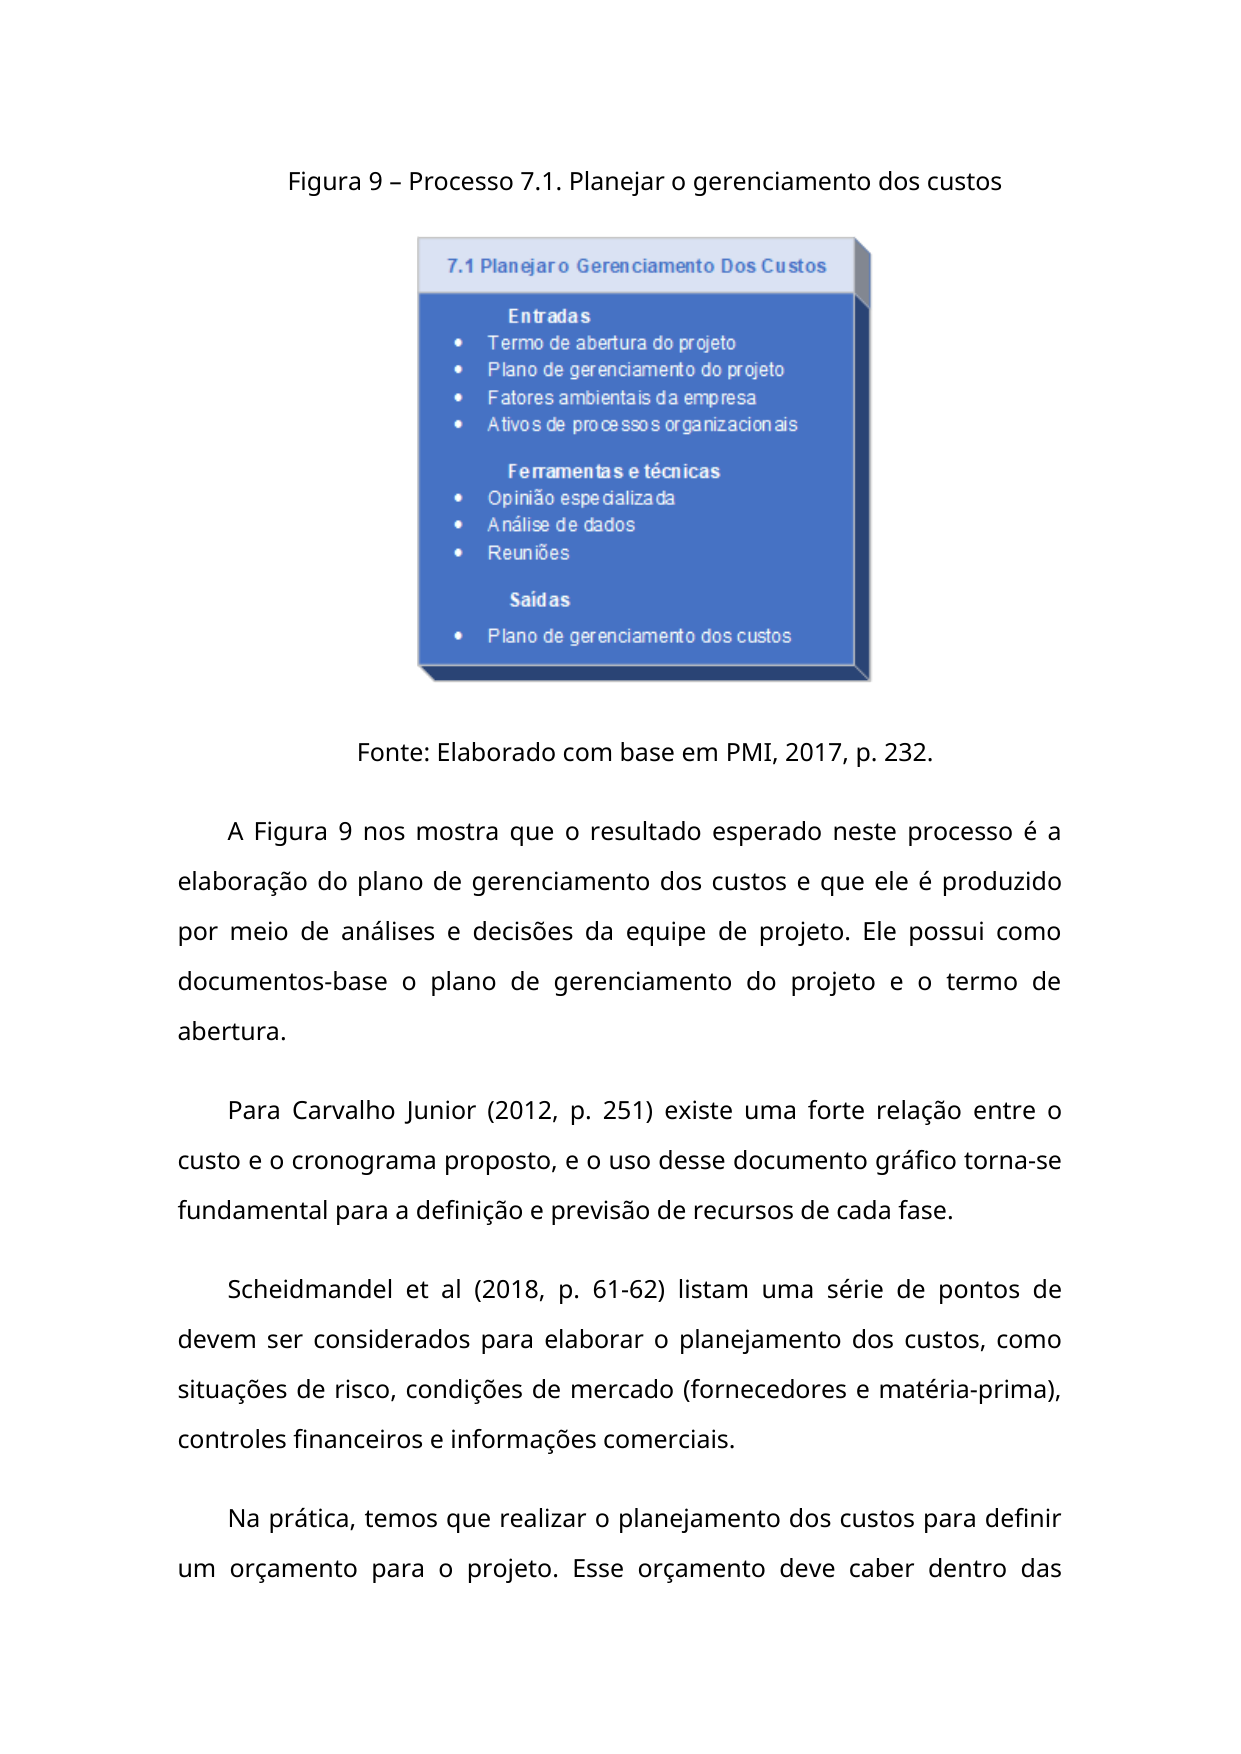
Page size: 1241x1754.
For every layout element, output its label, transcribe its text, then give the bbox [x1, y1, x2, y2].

picture [416, 226, 874, 690]
text Figura 9 – Processo 7.1. Planejar o gerenciamento dos custos [177, 148, 1063, 198]
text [177, 1485, 1063, 1585]
text Para Carvalho Junior (2012, p. 251) existe uma forte relação entre o custo e o cronograma proposto, e o uso desse documento gráfico torna-se fundamental para a definição e previsão de recursos de cada fase. [177, 1077, 1063, 1227]
text A Figura 9 nos mostra que o resultado esperado neste processo é a elaboração do plano de gerenciamento dos custos e que ele é produzido por meio de análises e decisões da equipe de projeto. Ele possui como documentos-base o plano de gerenciamento do projeto e o termo de abertura. [177, 798, 1063, 1048]
text Scheidmandel et al (2018, p. 61-62) listam uma série de pontos de devem ser considerados para elaborar o planejamento dos custos, como situações de risco, condições de mercado (fornecedores e matéria-prima), controles financeiros e informações comerciais. [177, 1256, 1063, 1456]
text Fonte: Elaborado com base em PMI, 2017, p. 232. [177, 718, 1063, 768]
